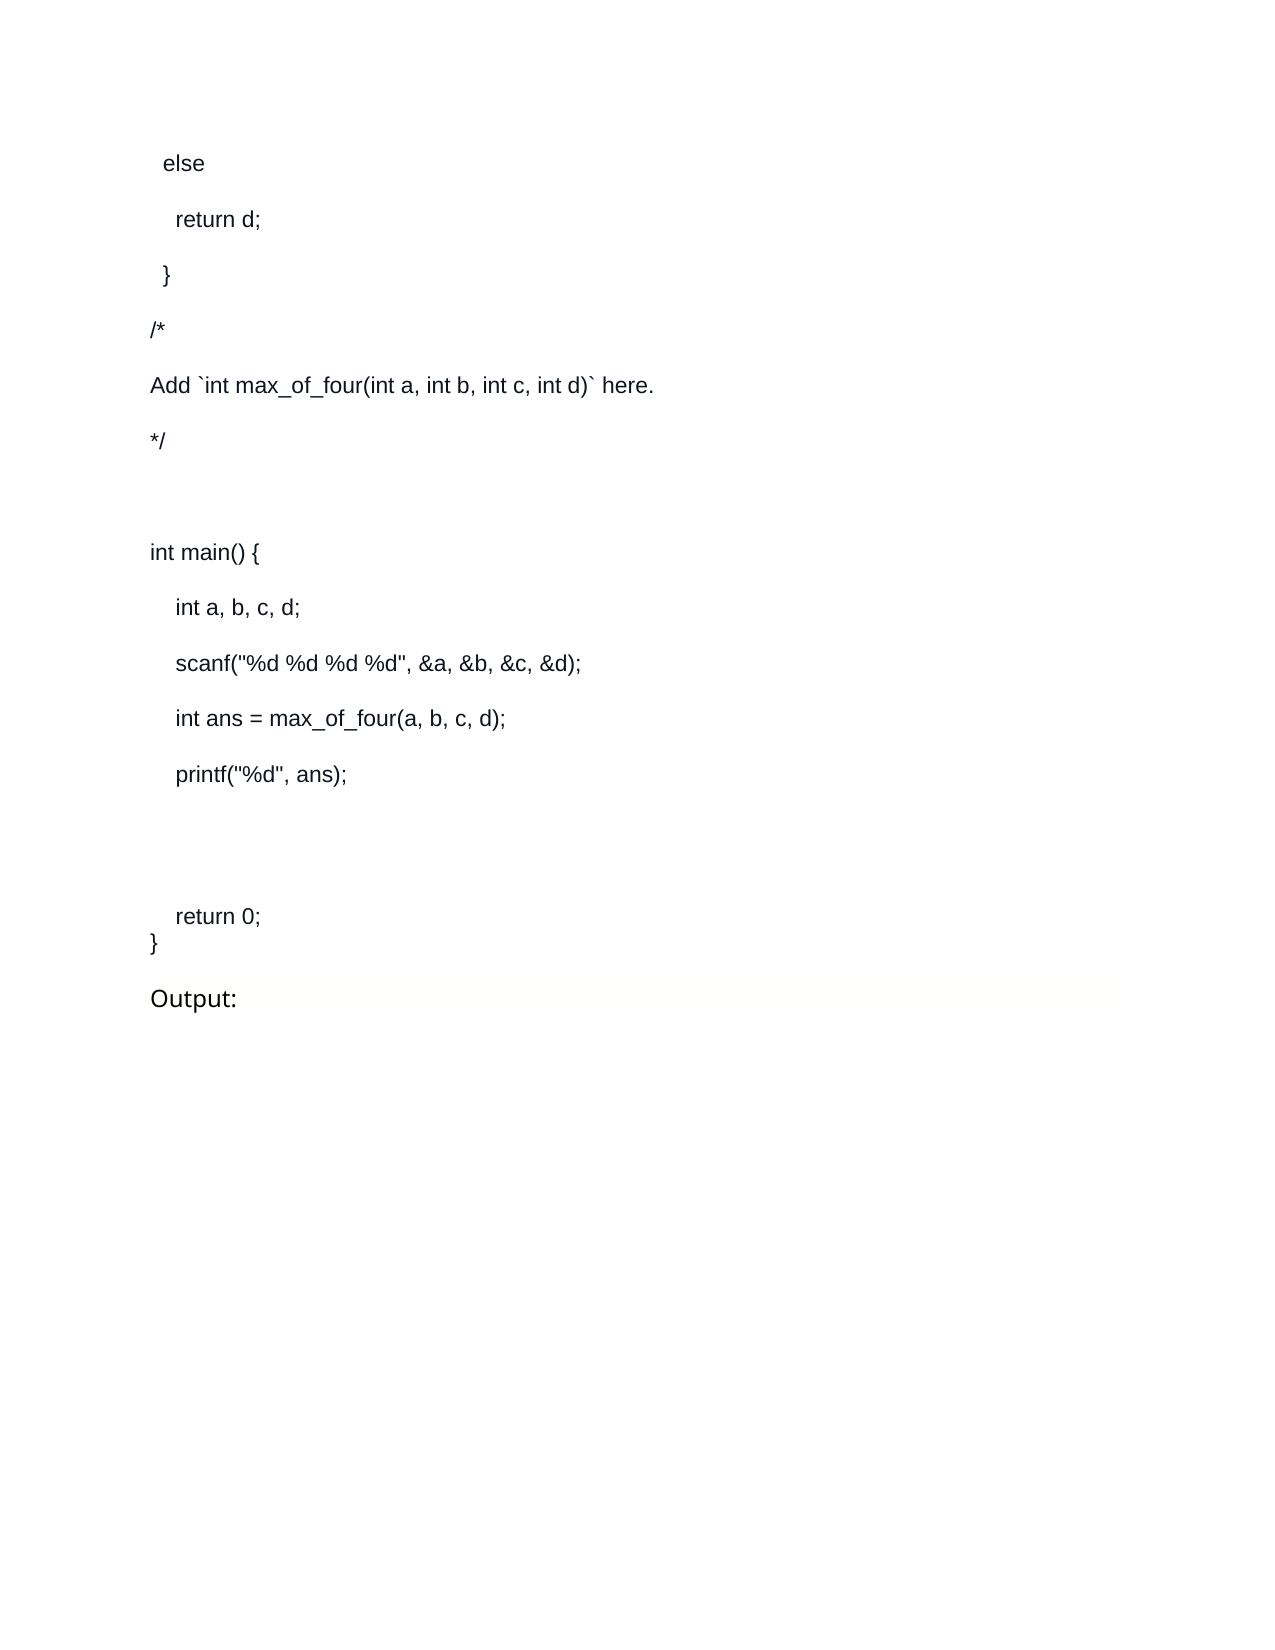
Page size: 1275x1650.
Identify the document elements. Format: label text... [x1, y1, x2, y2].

subtitle return 0; [150, 903, 1125, 929]
subtitle } [150, 261, 1125, 287]
subtitle int ans = max_of_four(a, b, c, d); [150, 705, 1125, 732]
subtitle else [150, 150, 1125, 176]
subtitle return d; [150, 206, 1125, 232]
subtitle /* [150, 317, 1125, 343]
text Output: [150, 982, 1125, 1014]
subtitle Add `int max_of_four(int a, int b, int c, int d)` here. [150, 372, 1125, 398]
subtitle } [150, 929, 1125, 956]
subtitle */ [150, 428, 1125, 454]
subtitle printf("%d", ans); [150, 761, 1125, 787]
subtitle scanf("%d %d %d %d", &a, &b, &c, &d); [150, 650, 1125, 676]
subtitle int a, b, c, d; [150, 594, 1125, 621]
subtitle int main() { [150, 539, 1125, 565]
